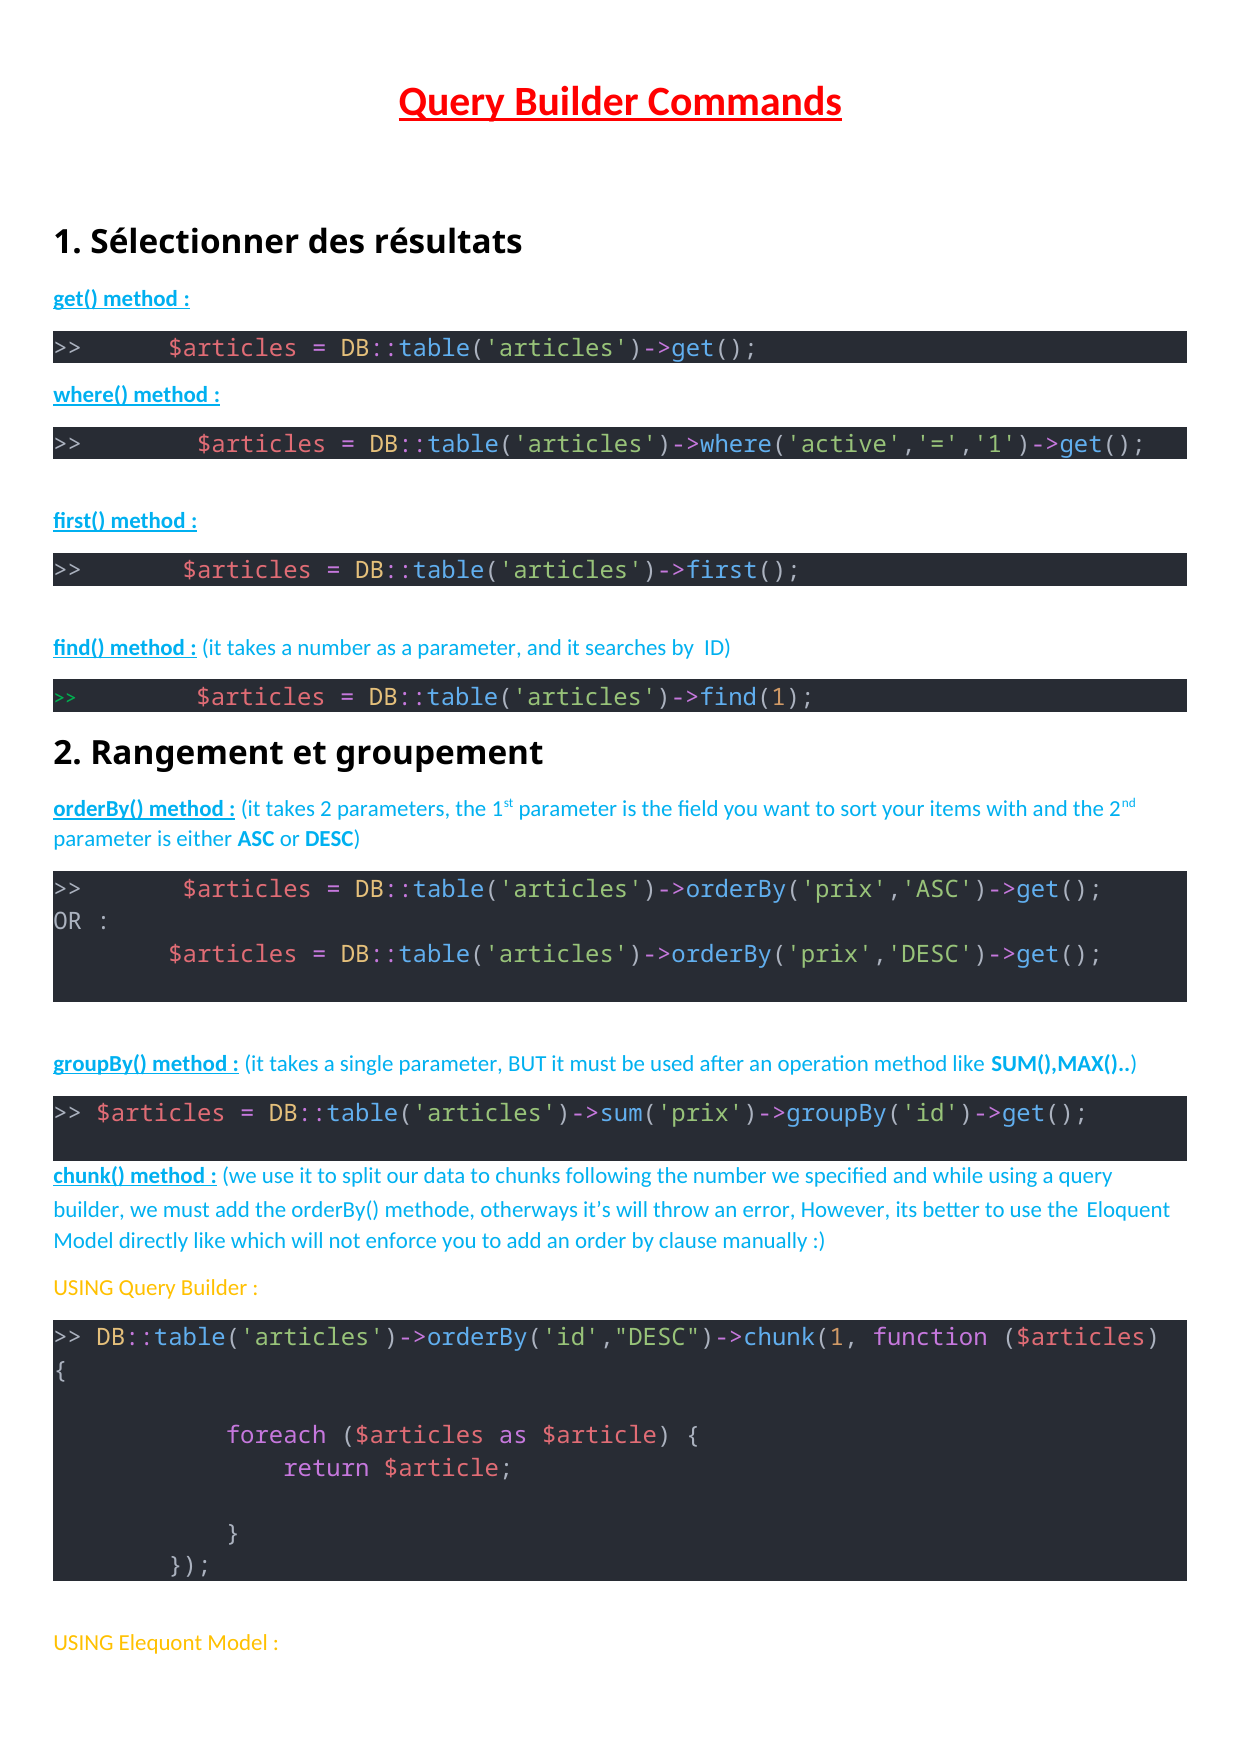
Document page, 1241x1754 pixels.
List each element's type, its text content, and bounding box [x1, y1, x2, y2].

text >> $articles = DB::table('articles')->first(); [53, 553, 1187, 586]
text OR : [53, 904, 1187, 937]
text groupBy() method : (it takes a single parameter, BUT it must be used after an operation method like SUM(),MAX()..) [53, 1049, 1187, 1077]
text >> $articles = DB::table('articles')->sum('prix')->groupBy('id')->get(); [53, 1096, 1187, 1128]
text find() method : (it takes a number as a parameter, and it searches by ID) [53, 633, 1187, 661]
text USING Elequont Model : [53, 1628, 1187, 1656]
text >> DB::table('articles')->orderBy('id',"DESC")->chunk(1, function ($articles) { [53, 1320, 1187, 1385]
text >> $articles = DB::table('articles')->orderBy('prix','ASC')->get(); [53, 871, 1187, 904]
text >> $articles = DB::table('articles')->find(1); [53, 679, 1187, 712]
text 2. Rangement et groupement [53, 729, 1187, 774]
text first() method : [53, 506, 1187, 534]
text $articles = DB::table('articles')->orderBy('prix','DESC')->get(); [53, 937, 1187, 969]
text chunk() method : (we use it to split our data to chunks following the number we specified and while using a query builder, we must add the orderBy() methode, otherways it’s will throw an error, However, its better to use the Eloquent Model directly like which will not enforce you to add an order by clause manually :) [53, 1161, 1187, 1254]
text foreach ($articles as $article) { [53, 1418, 1187, 1450]
text } [53, 1516, 1187, 1548]
text return $article; [53, 1450, 1187, 1483]
text 1. Sélectionner des résultats [53, 218, 1187, 263]
text >> $articles = DB::table('articles')->get(); [53, 331, 1187, 363]
text Query Builder Commands [53, 75, 1187, 126]
text }); [53, 1548, 1187, 1581]
text get() method : [53, 284, 1187, 312]
text where() method : [53, 380, 1187, 408]
text USING Query Builder : [53, 1273, 1187, 1301]
text orderBy() method : (it takes 2 parameters, the 1st parameter is the field you want to sort your items with and the 2nd parameter is either ASC or DESC) [53, 794, 1187, 853]
text >> $articles = DB::table('articles')->where('active','=','1')->get(); [53, 427, 1187, 459]
